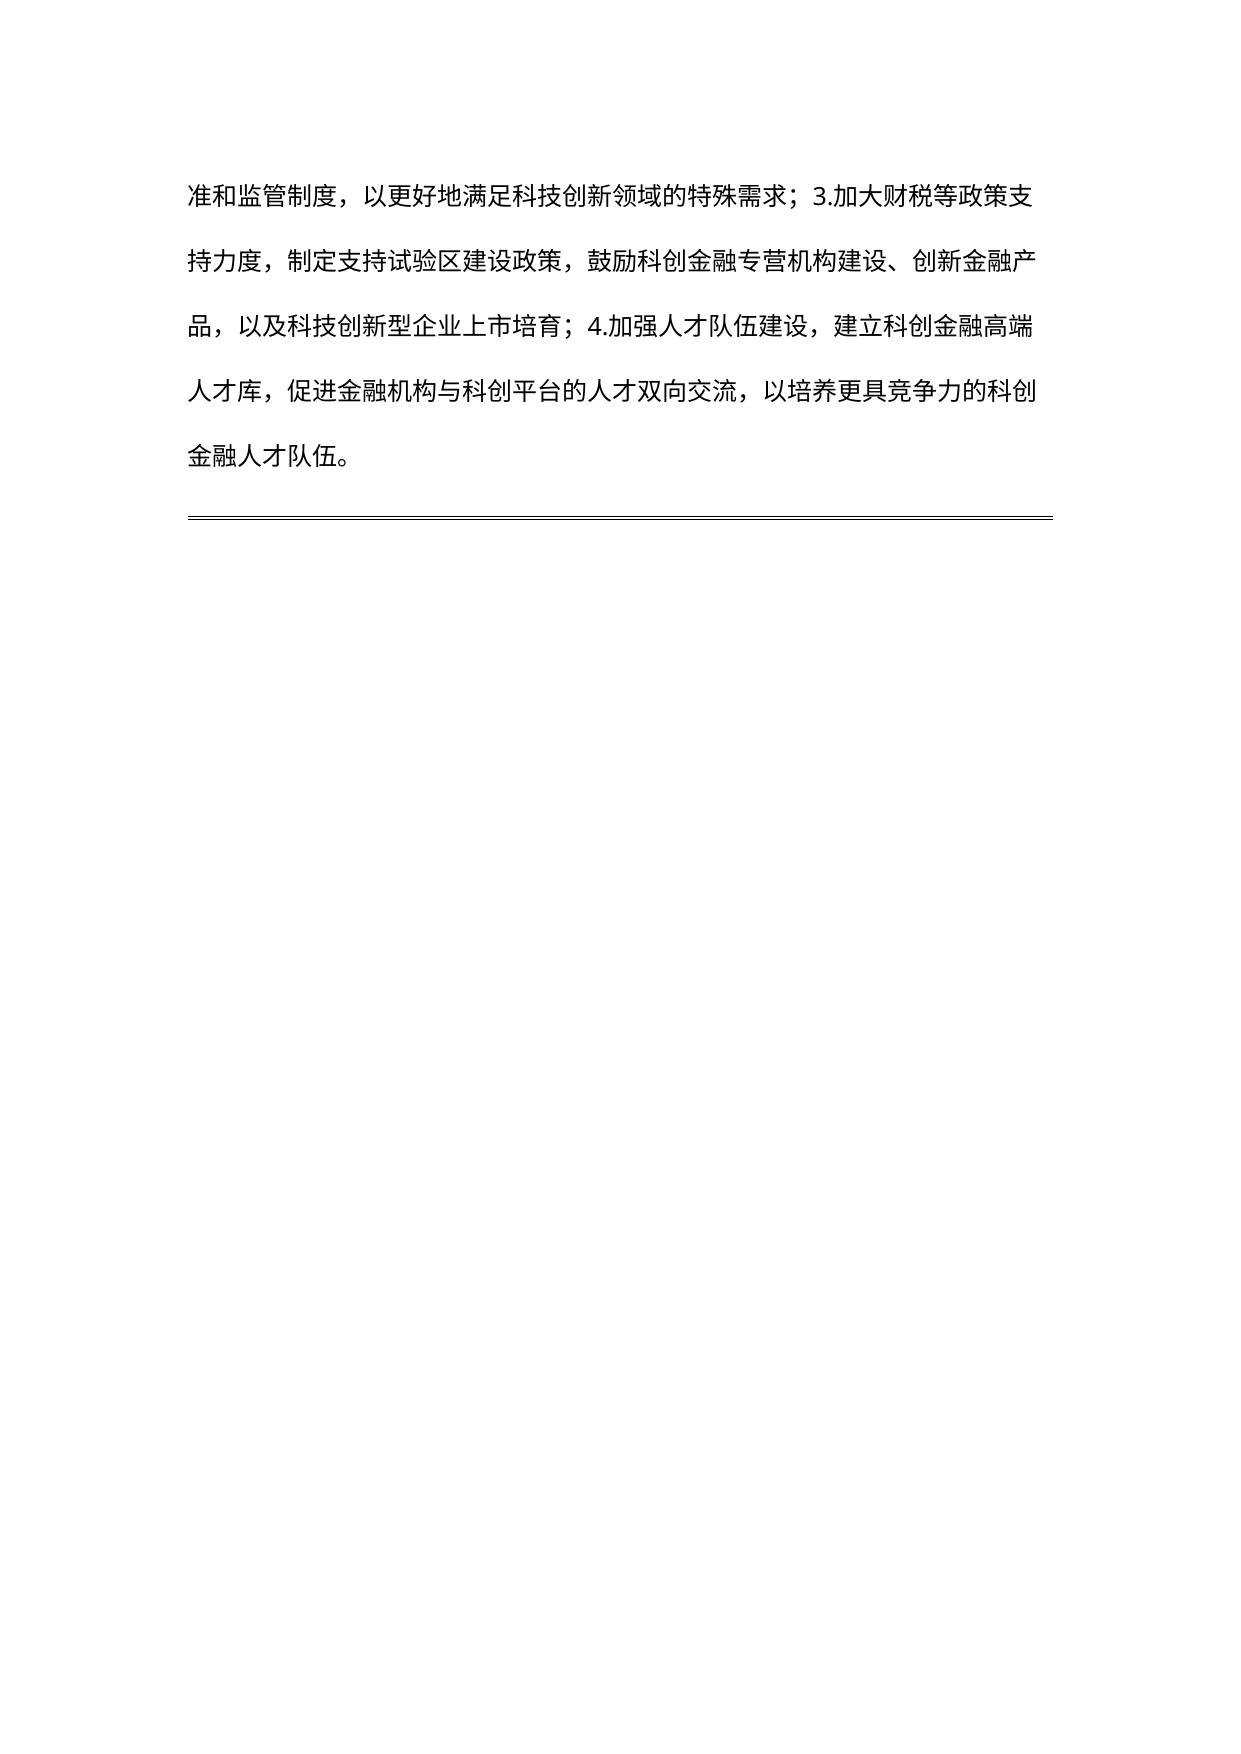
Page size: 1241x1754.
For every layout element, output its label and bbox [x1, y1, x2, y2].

text [187, 162, 1053, 487]
